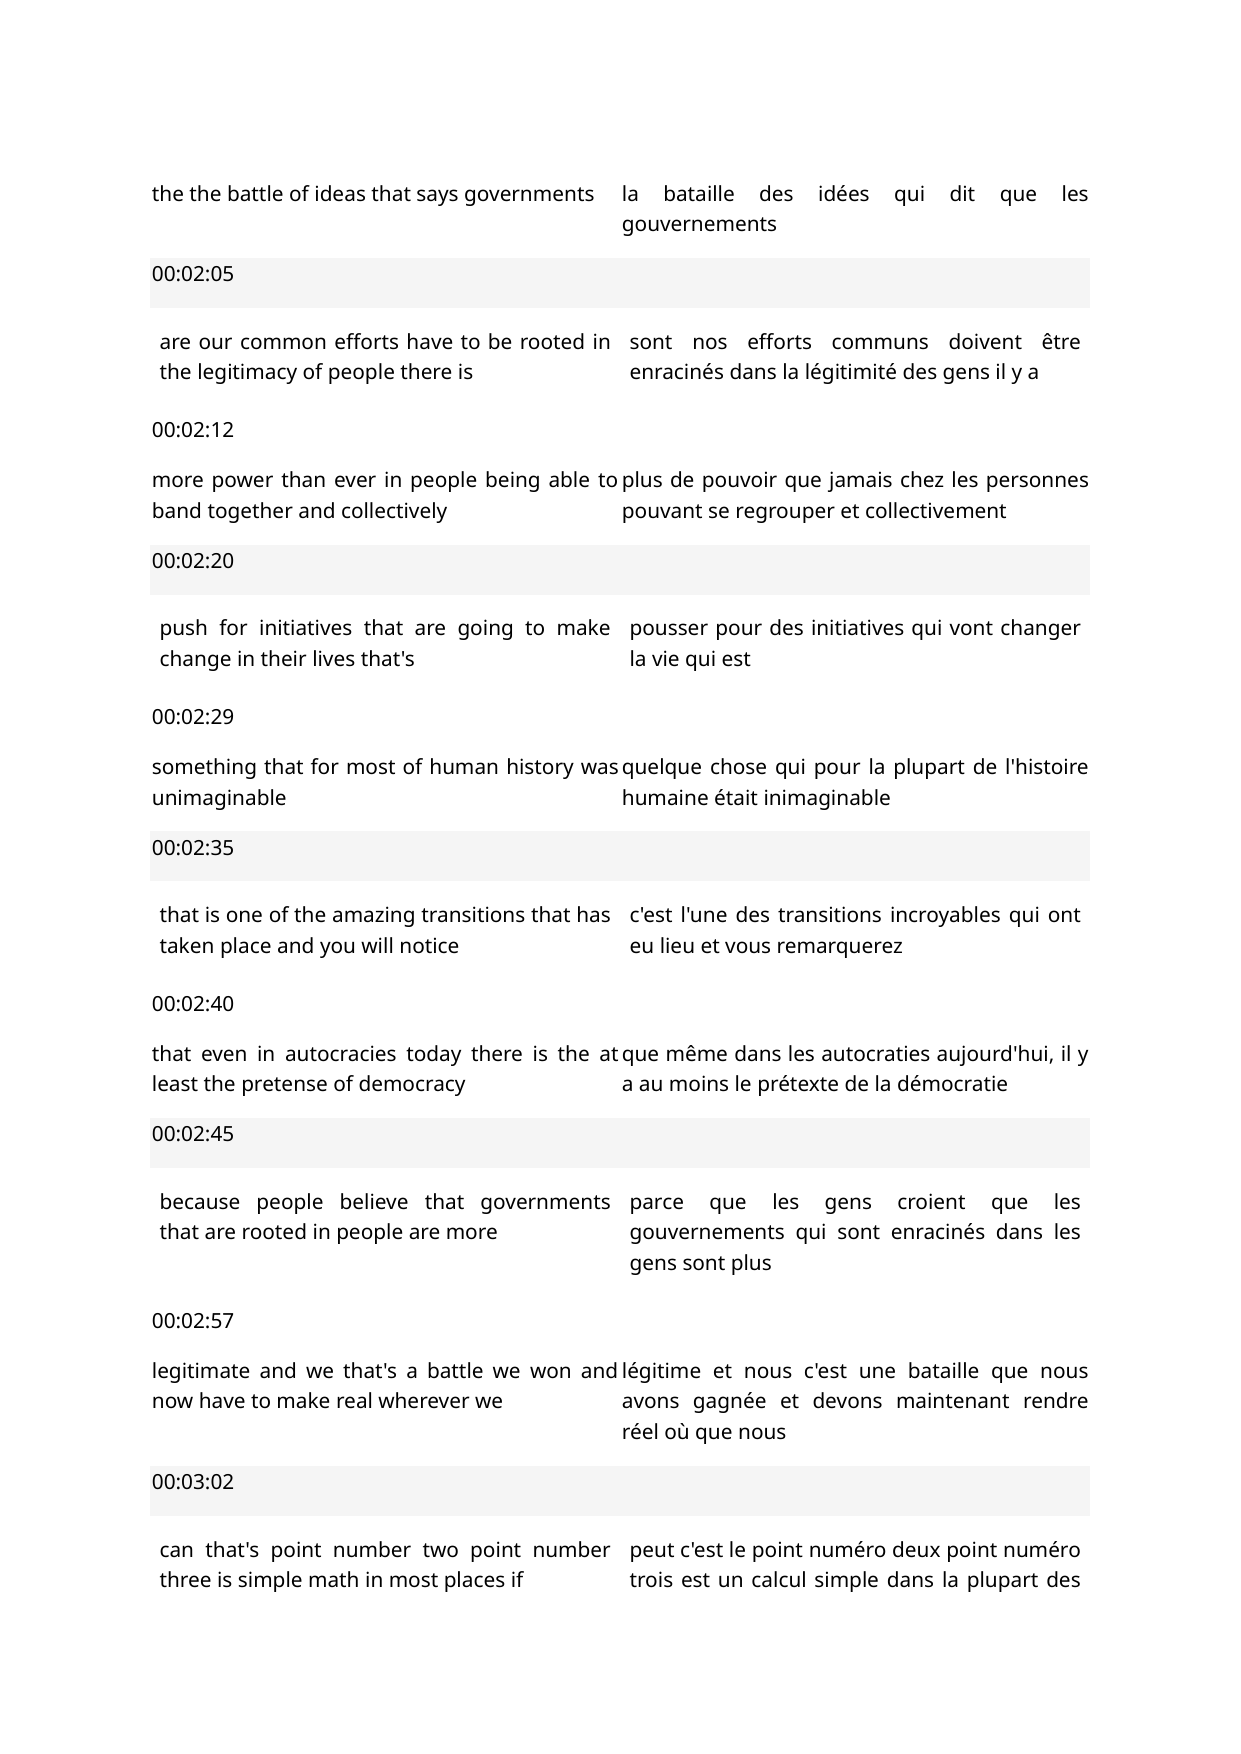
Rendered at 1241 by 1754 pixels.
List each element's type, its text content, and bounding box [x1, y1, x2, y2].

table_cell 00:02:35 [150, 831, 1090, 881]
table_cell push for initiatives that are going to make change in their lives that's [150, 595, 620, 700]
table_cell 00:02:05 [150, 258, 1090, 308]
table_cell parce que les gens croient que les gouvernements qui sont enracinés dans les gens sont plus [620, 1168, 1090, 1304]
table_cell 00:02:40 [150, 987, 1090, 1037]
table_cell légitime et nous c'est une bataille que nous avons gagnée et devons maintenant rendre réel où que nous [620, 1355, 1090, 1466]
table_cell sont nos efforts communs doivent être enracinés dans la légitimité des gens il y a [620, 308, 1090, 414]
table_cell something that for most of human history was unimaginable [150, 751, 620, 831]
table_cell plus de pouvoir que jamais chez les personnes pouvant se regrouper et collectivement [620, 464, 1090, 544]
table_cell 00:02:20 [150, 545, 1090, 595]
table_cell pousser pour des initiatives qui vont changer la vie qui est [620, 595, 1090, 700]
table_cell legitimate and we that's a battle we won and now have to make real wherever we [150, 1355, 620, 1466]
table_cell 00:03:02 [150, 1466, 1090, 1516]
table_cell 00:02:45 [150, 1118, 1090, 1168]
table_cell that even in autocracies today there is the at least the pretense of democracy [150, 1037, 620, 1118]
table_cell 00:02:57 [150, 1304, 1090, 1354]
table_cell the the battle of ideas that says governments [150, 177, 620, 258]
table_cell 00:02:29 [150, 700, 1090, 751]
table_cell are our common efforts have to be rooted in the legitimacy of people there is [150, 308, 620, 414]
table_cell c'est l'une des transitions incroyables qui ont eu lieu et vous remarquerez [620, 881, 1090, 987]
table_cell because people believe that governments that are rooted in people are more [150, 1168, 620, 1304]
table_cell que même dans les autocraties aujourd'hui, il y a au moins le prétexte de la démocratie [620, 1037, 1090, 1118]
table_cell more power than ever in people being able to band together and collectively [150, 464, 620, 544]
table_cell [620, 1516, 1090, 1603]
table_cell 00:02:12 [150, 414, 1090, 464]
table_cell that is one of the amazing transitions that has taken place and you will notice [150, 881, 620, 987]
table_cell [150, 1516, 620, 1603]
table_cell quelque chose qui pour la plupart de l'histoire humaine était inimaginable [620, 751, 1090, 831]
table_cell la bataille des idées qui dit que les gouvernements [620, 177, 1090, 258]
